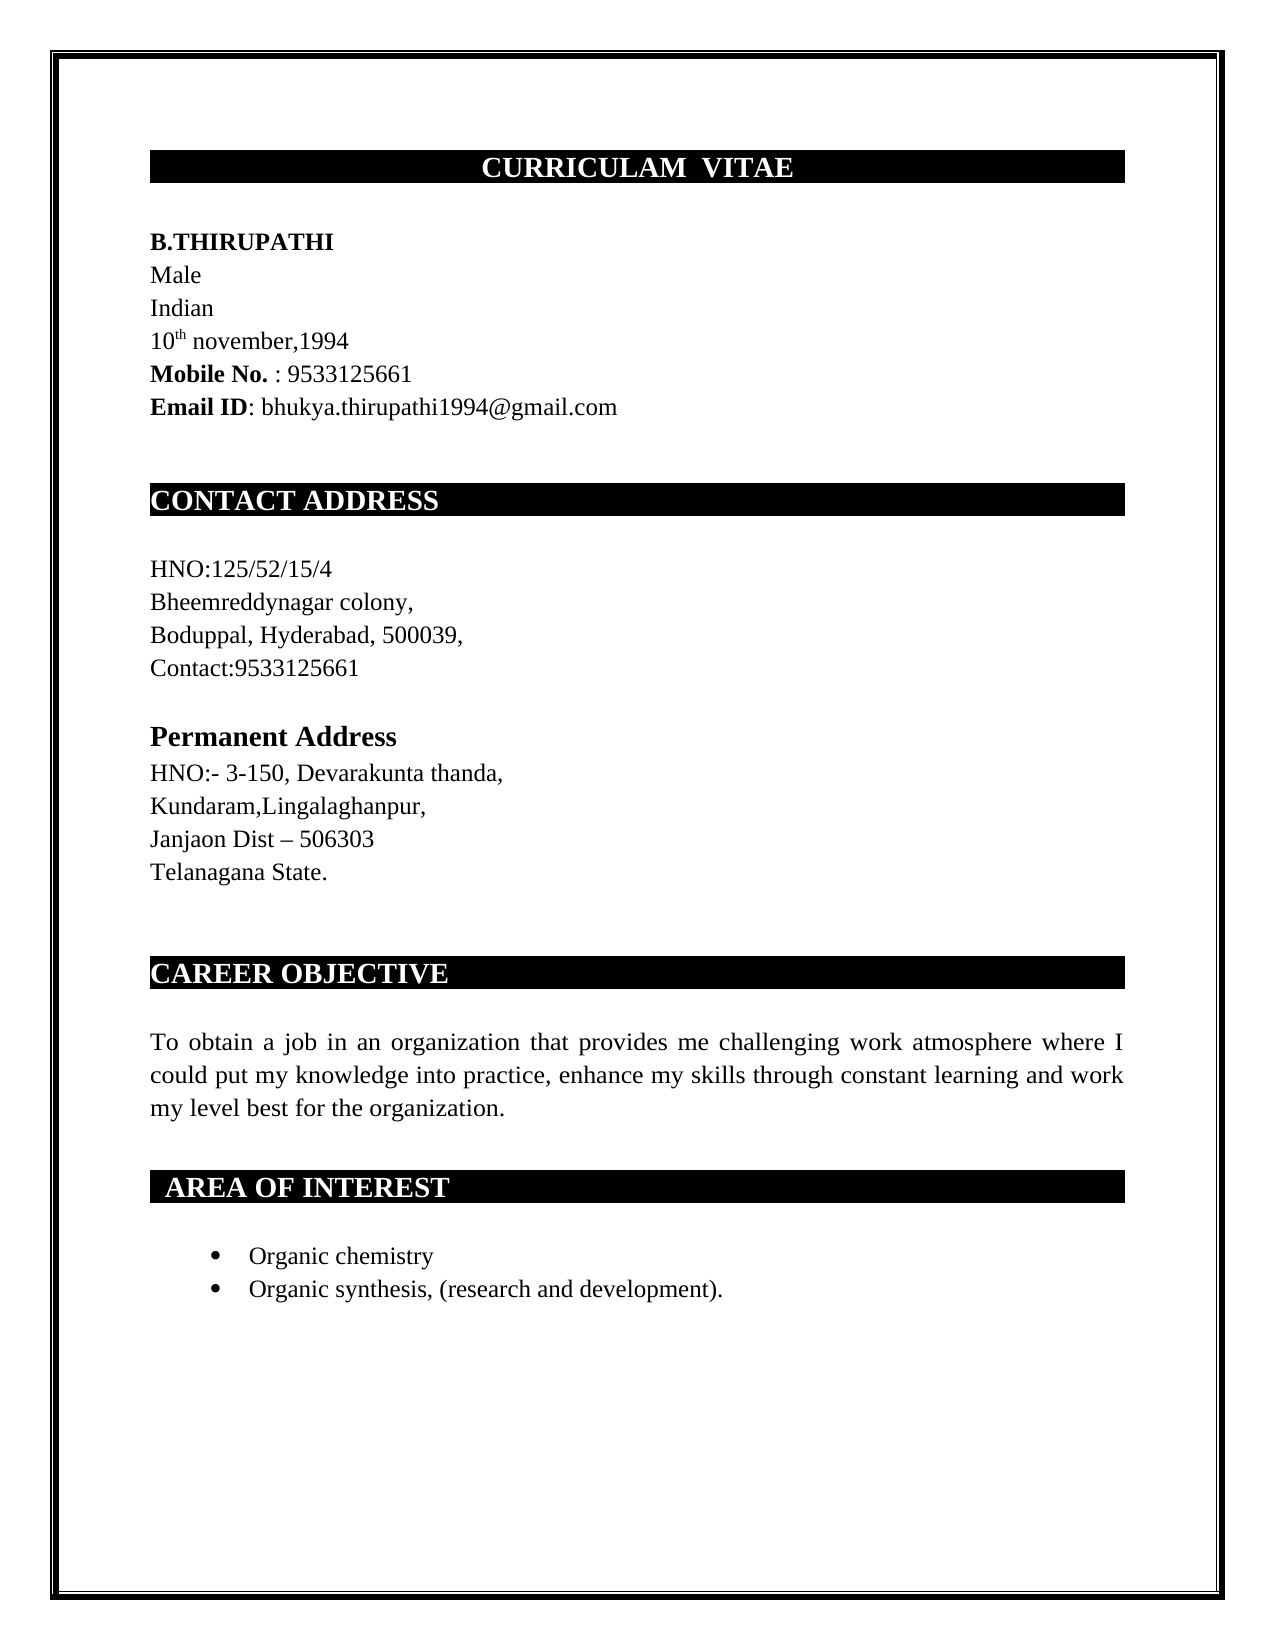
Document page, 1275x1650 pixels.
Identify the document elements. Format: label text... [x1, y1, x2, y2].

text Permanent Address [150, 719, 1125, 753]
text CONTACT ADDRESS [150, 483, 1125, 516]
text B.THIRUPATHI [150, 227, 1125, 256]
text Boduppal, Hyderabad, 500039, [150, 620, 1125, 649]
text Male [150, 260, 1125, 289]
text Janjaon Dist – 506303 [150, 824, 1125, 853]
text Email ID: bhukya.thirupathi1994@gmail.com [150, 392, 1125, 421]
text HNO:- 3-150, Devarakunta thanda, [150, 758, 1125, 787]
text Telanagana State. [150, 857, 1125, 886]
text Bheemreddynagar colony, [150, 587, 1125, 616]
text AREA OF INTEREST [150, 1170, 1125, 1203]
text Indian [150, 293, 1125, 322]
text HNO:125/52/15/4 [150, 554, 1125, 583]
text Contact:9533125661 [150, 653, 1125, 682]
text 10th november,1994 [150, 326, 1125, 355]
list Organic synthesis, (research and development). [211, 1274, 1125, 1303]
text Mobile No. : 9533125661 [150, 359, 1125, 388]
text Kundaram,Lingalaghanpur, [150, 791, 1125, 820]
text CURRICULAM VITAE [150, 150, 1125, 183]
list Organic chemistry [211, 1241, 1125, 1270]
text To obtain a job in an organization that provides me challenging work atmosphere where I could put my knowledge into practice, enhance my skills through constant learning and work my level best for the organization. [150, 1027, 1125, 1122]
text CAREER OBJECTIVE [150, 956, 1125, 989]
